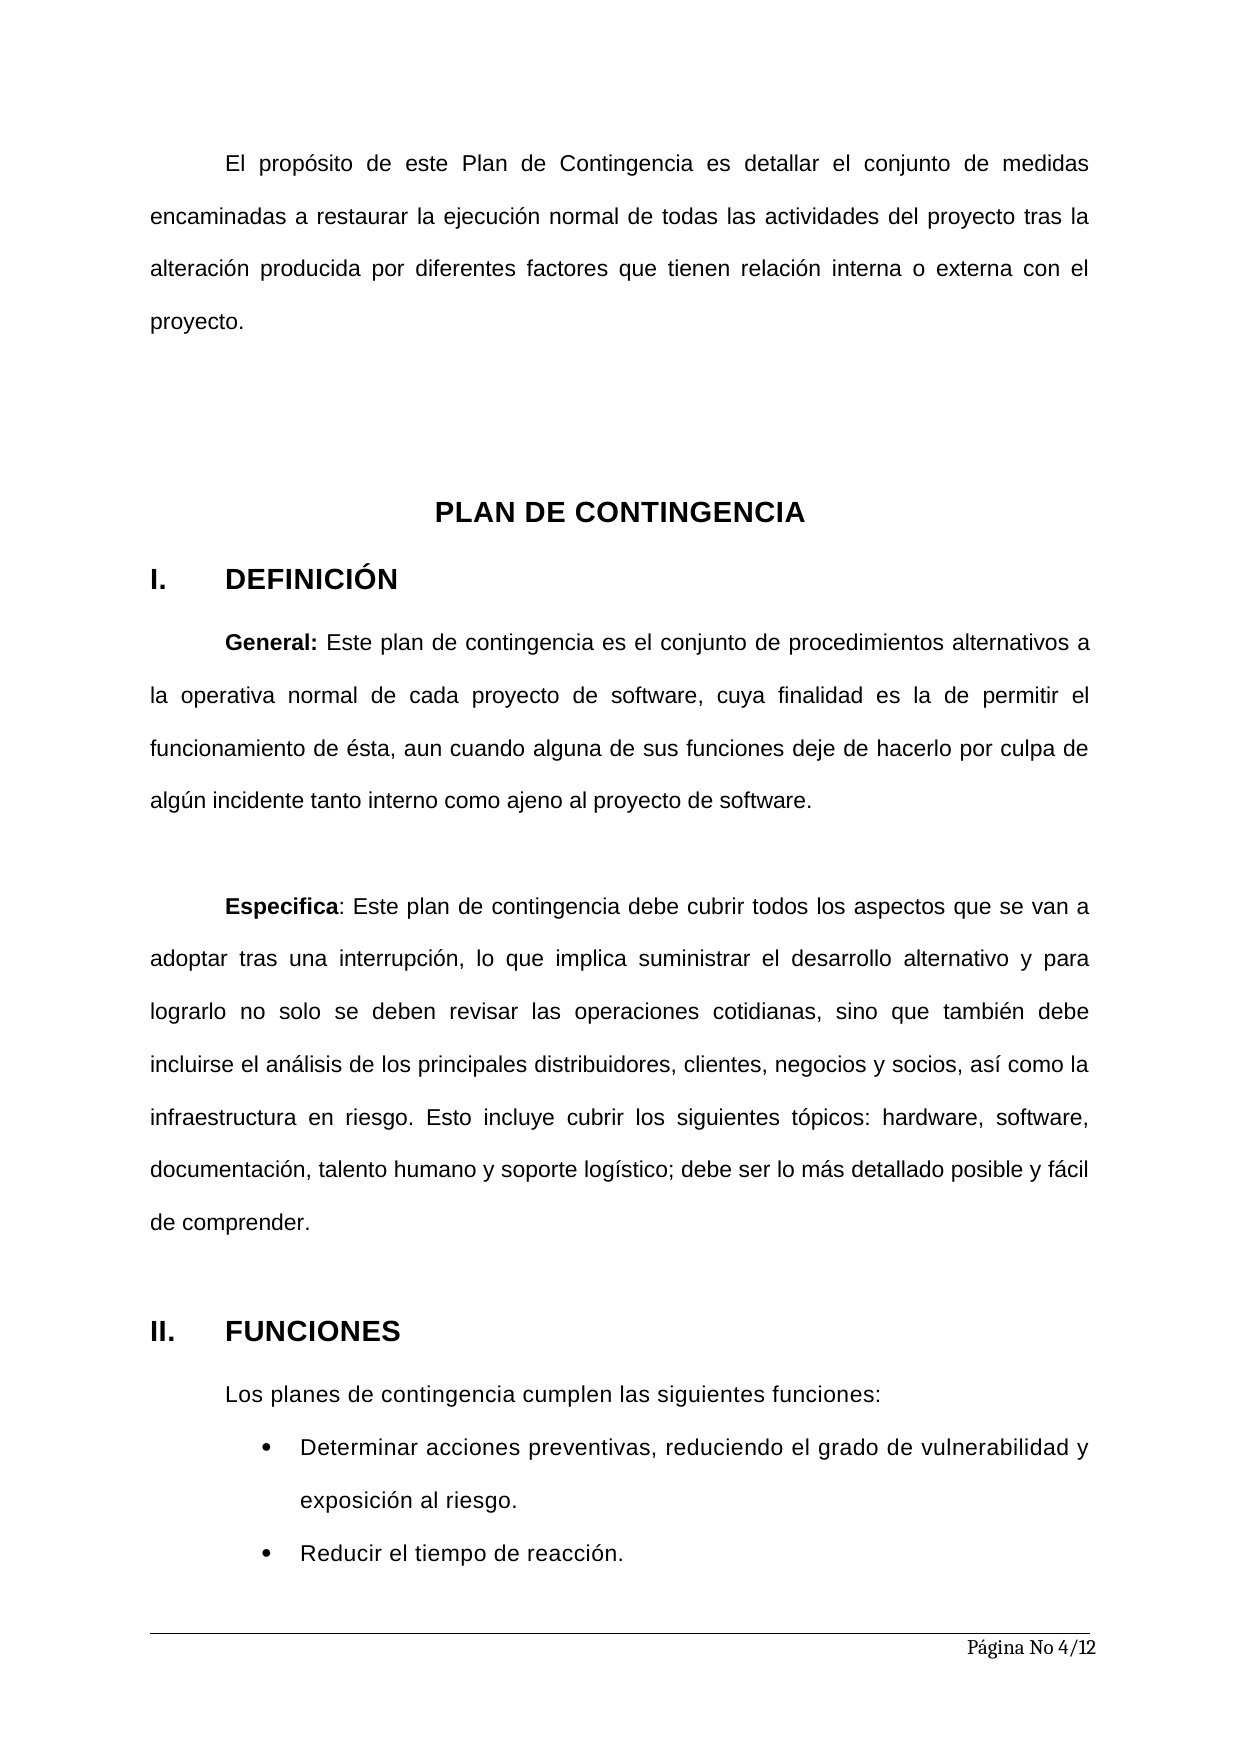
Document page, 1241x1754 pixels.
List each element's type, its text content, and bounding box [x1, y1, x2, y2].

text Los planes de contingencia cumplen las siguientes funciones: [150, 1381, 1090, 1408]
text I. DEFINICIÓN [150, 562, 1090, 596]
text PLAN DE CONTINGENCIA [150, 495, 1090, 528]
text General: Este plan de contingencia es el conjunto de procedimientos alternativos a la operativa normal de cada proyecto de software, cuya finalidad es la de permitir el funcionamiento de ésta, aun cuando alguna de sus funciones deje de hacerlo por culpa de algún incidente tanto interno como ajeno al proyecto de software. [150, 629, 1090, 814]
text Especifica: Este plan de contingencia debe cubrir todos los aspectos que se van a adoptar tras una interrupción, lo que implica suministrar el desarrollo alternativo y para lograrlo no solo se deben revisar las operaciones cotidianas, sino que también debe incluirse el análisis de los principales distribuidores, clientes, negocios y socios, así como la infraestructura en riesgo. Esto incluye cubrir los siguientes tópicos: hardware, software, documentación, talento humano y soporte logístico; debe ser lo más detallado posible y fácil de comprender. [150, 893, 1090, 1235]
text El propósito de este Plan de Contingencia es detallar el conjunto de medidas encaminadas a restaurar la ejecución normal de todas las actividades del proyecto tras la alteración producida por diferentes factores que tienen relación interna o externa con el proyecto. [150, 150, 1090, 334]
list Reducir el tiempo de reacción. [262, 1539, 1090, 1566]
list Determinar acciones preventivas, reduciendo el grado de vulnerabilidad y exposición al riesgo. [262, 1434, 1090, 1513]
text II. FUNCIONES [150, 1314, 1090, 1348]
